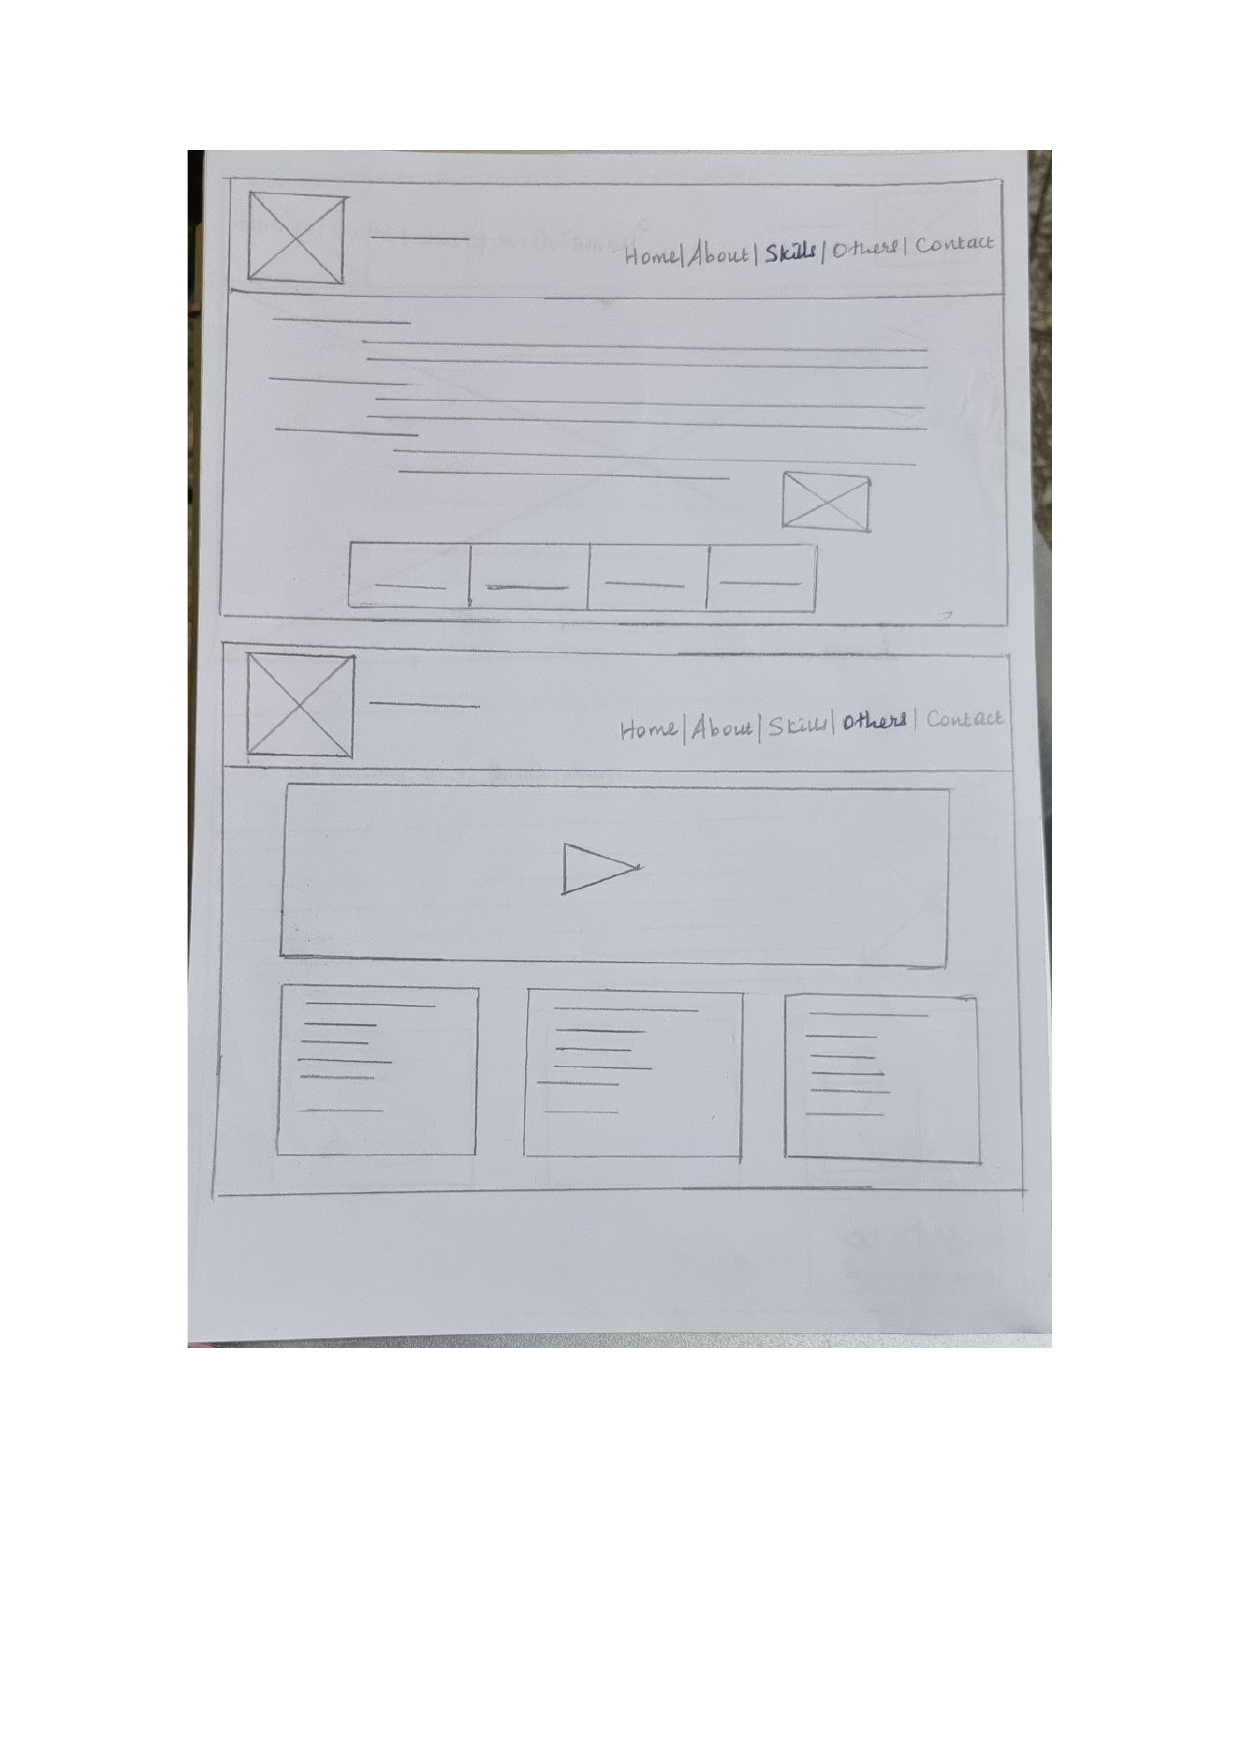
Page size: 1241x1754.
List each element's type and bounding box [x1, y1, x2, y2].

picture [187, 150, 1052, 1348]
